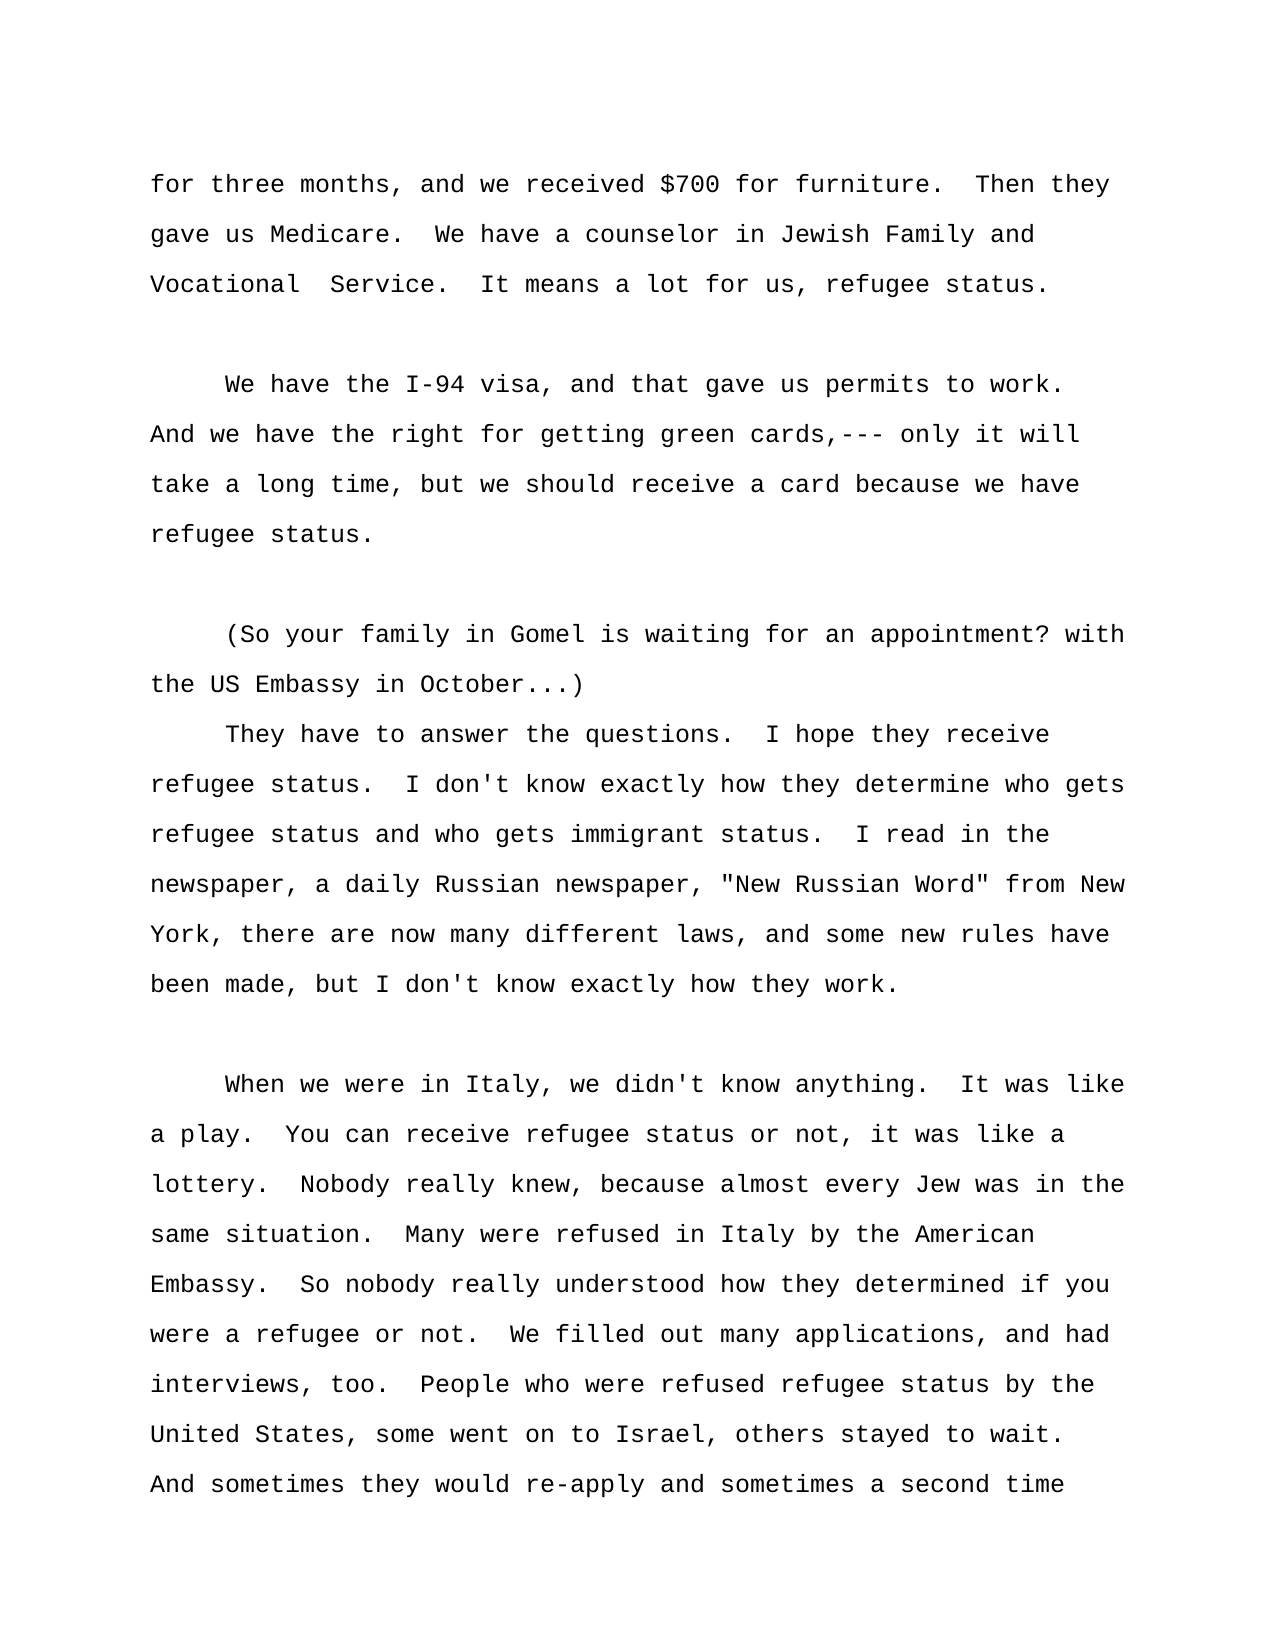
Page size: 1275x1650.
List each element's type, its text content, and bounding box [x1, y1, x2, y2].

text They have to answer the questions. I hope they receive refugee status. I don't know exactly how they determine who gets refugee status and who gets immigrant status. I read in the newspaper, a daily Russian newspaper, "New Russian Word" from New York, there are now many different laws, and some new rules have been made, but I don't know exactly how they work. [150, 700, 1125, 1000]
text We have the I-94 visa, and that gave us permits to work. And we have the right for getting green cards,--- only it will take a long time, but we should receive a card because we have refugee status. [150, 350, 1125, 550]
text (So your family in Gomel is waiting for an appointment? with the US Embassy in October...) [150, 600, 1125, 700]
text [150, 1050, 1125, 1500]
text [150, 150, 1125, 300]
